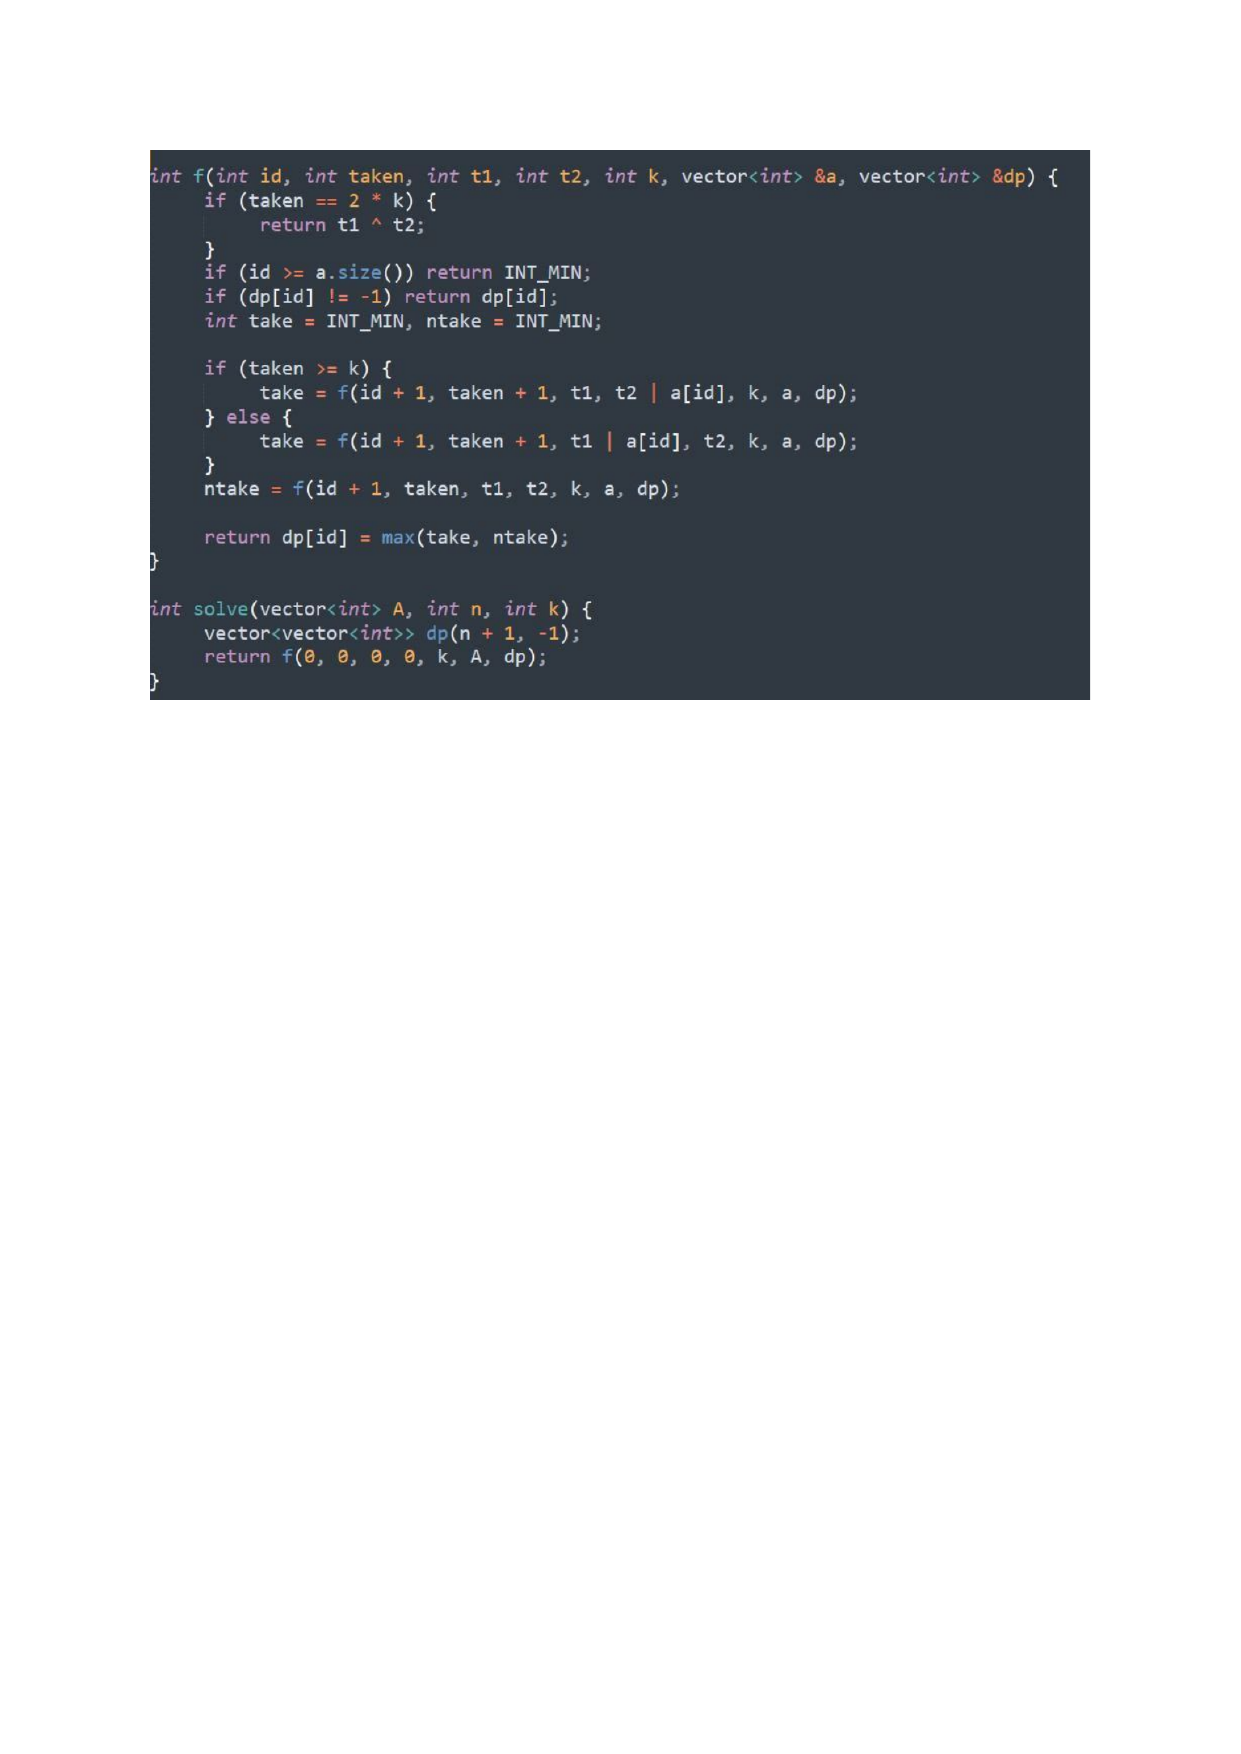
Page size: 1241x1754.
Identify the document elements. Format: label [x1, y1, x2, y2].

picture [150, 150, 1091, 700]
